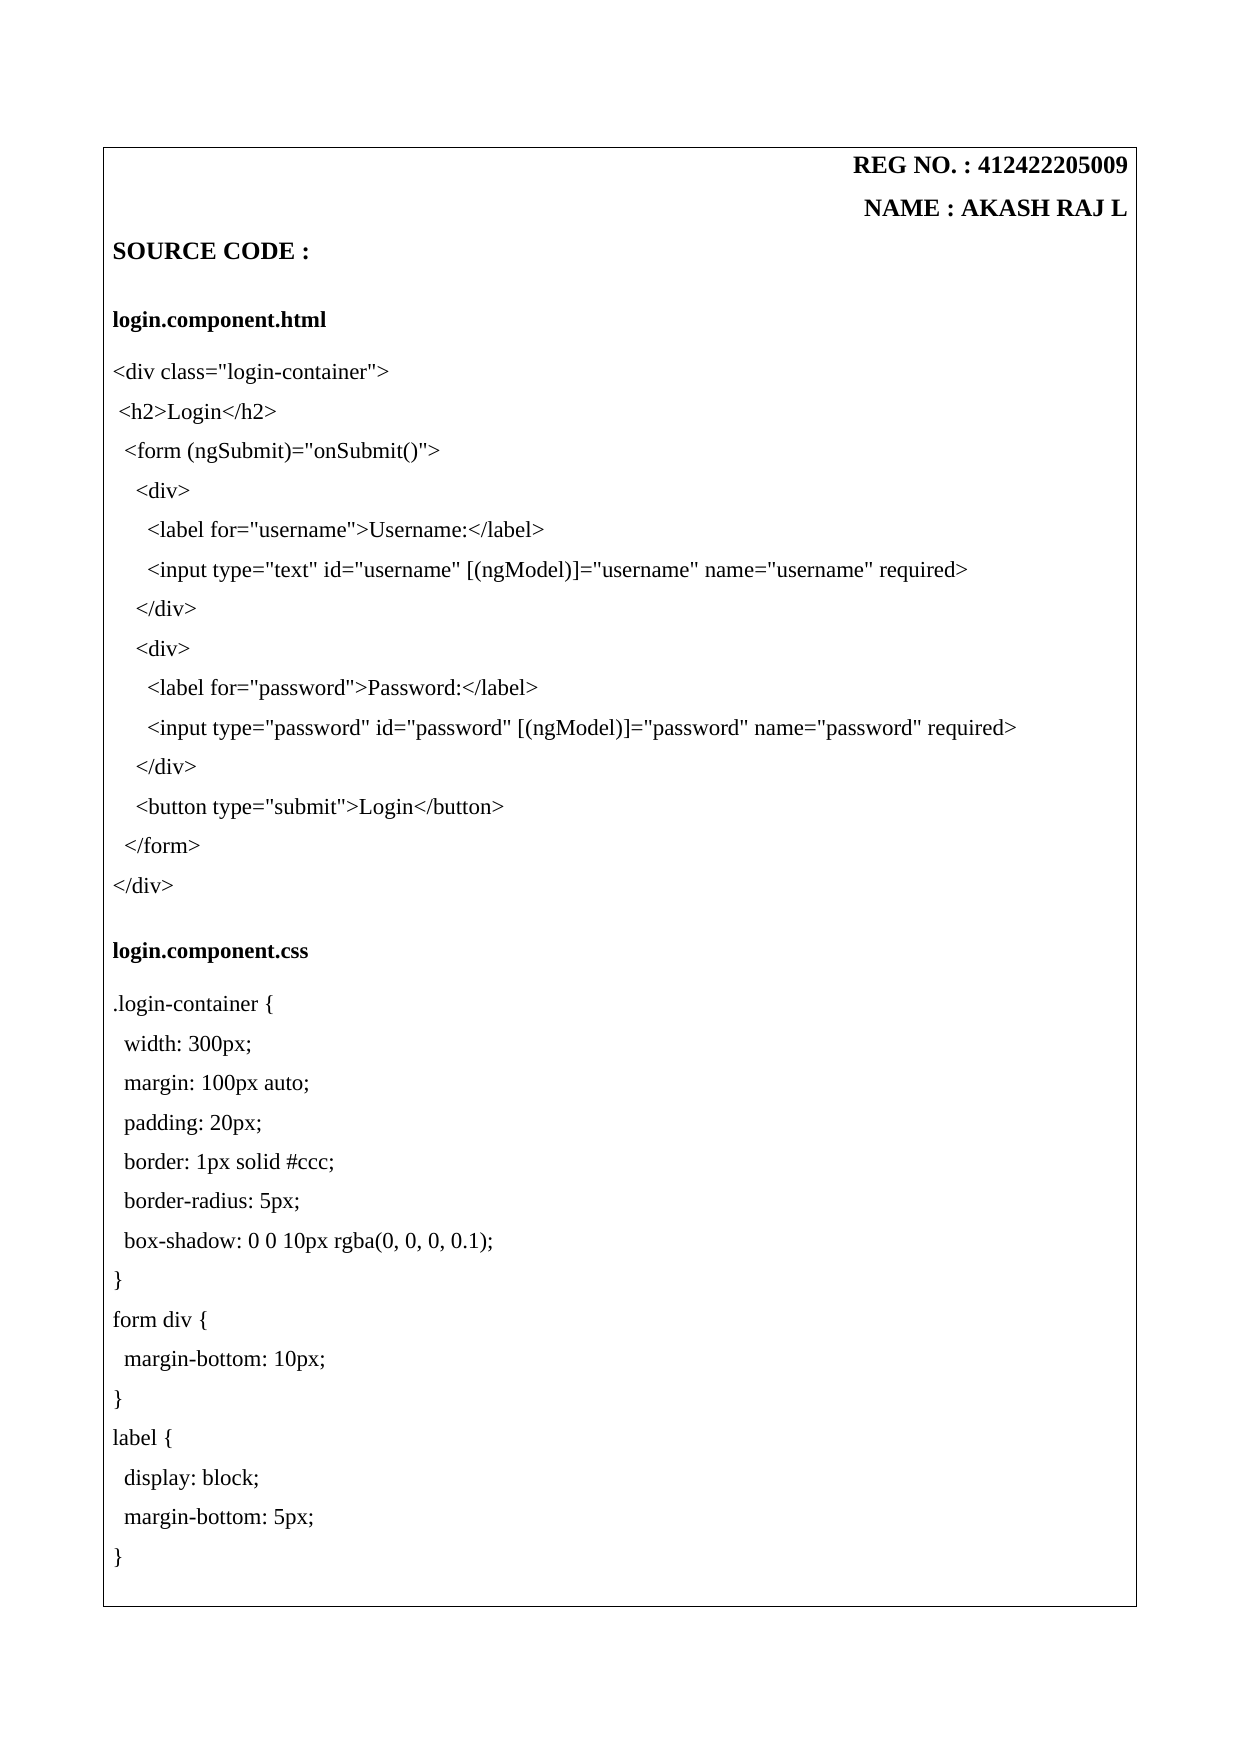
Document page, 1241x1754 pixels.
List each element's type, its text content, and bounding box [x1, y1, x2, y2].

text padding: 20px; [112, 1109, 1128, 1135]
text } [112, 1267, 1128, 1293]
text login.component.css [112, 937, 1128, 964]
text margin-bottom: 10px; [112, 1346, 1128, 1372]
text </div> [112, 595, 1128, 622]
text </div> [112, 872, 1128, 898]
text <div> [112, 635, 1128, 661]
text label { [112, 1424, 1128, 1451]
text <div> [112, 477, 1128, 503]
text display: block; [112, 1464, 1128, 1490]
text <input type="text" id="username" [(ngModel)]="username" name="username" required> [112, 556, 1128, 582]
text SOURCE CODE : [112, 236, 1128, 265]
text width: 300px; [112, 1030, 1128, 1056]
text <h2>Login</h2> [112, 398, 1128, 424]
text REG NO. : 412422205009 [112, 150, 1128, 179]
text form div { [112, 1306, 1128, 1332]
text } [112, 1543, 1128, 1569]
text } [112, 1385, 1128, 1411]
text <input type="password" id="password" [(ngModel)]="password" name="password" required> [112, 714, 1128, 740]
text margin: 100px auto; [112, 1069, 1128, 1096]
text <label for="password">Password:</label> [112, 674, 1128, 701]
text border: 1px solid #ccc; [112, 1148, 1128, 1174]
text box-shadow: 0 0 10px rgba(0, 0, 0, 0.1); [112, 1227, 1128, 1253]
text login.component.html [112, 306, 1128, 332]
text </form> [112, 832, 1128, 858]
text border-radius: 5px; [112, 1188, 1128, 1214]
text <div class="login-container"> [112, 358, 1128, 385]
text margin-bottom: 5px; [112, 1503, 1128, 1530]
text </div> [112, 753, 1128, 779]
text <button type="submit">Login</button> [112, 793, 1128, 819]
text .login-container { [112, 990, 1128, 1017]
text NAME : AKASH RAJ L [112, 193, 1128, 222]
text <form (ngSubmit)="onSubmit()"> [112, 437, 1128, 464]
text <label for="username">Username:</label> [112, 516, 1128, 543]
